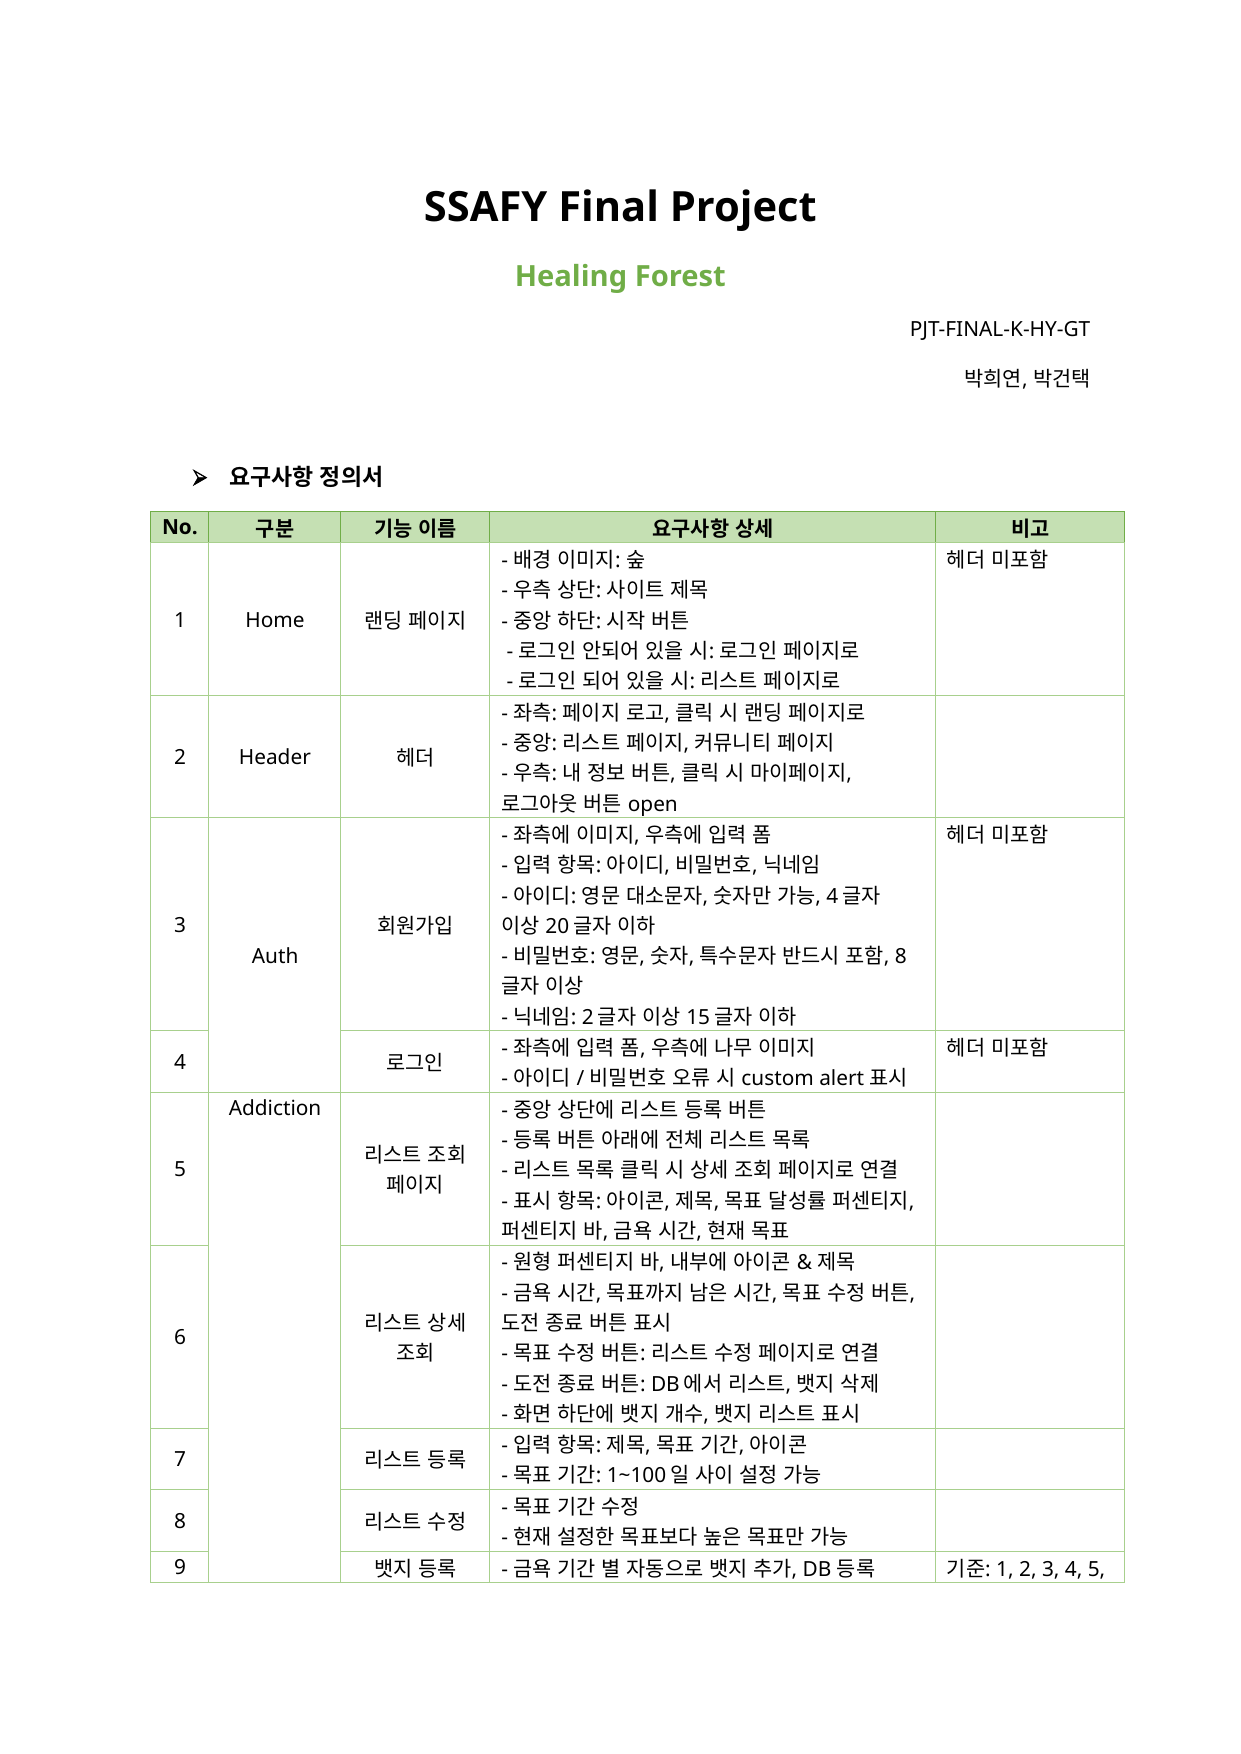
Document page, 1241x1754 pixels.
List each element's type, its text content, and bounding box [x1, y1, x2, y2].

table_cell 헤더 미포함 [936, 818, 1124, 1030]
table_cell Auth [209, 818, 340, 1092]
table_cell 로그인 [341, 1031, 489, 1092]
table_cell Home [209, 543, 340, 695]
table_cell Addiction [209, 1093, 340, 1582]
table_cell Header [209, 696, 340, 817]
table_cell 리스트 조회 페이지 [341, 1093, 489, 1244]
text 박희연, 박건택 [150, 362, 1090, 392]
table_cell 8 [151, 1490, 208, 1551]
table_cell [936, 1429, 1124, 1489]
table_cell 기준: 1, 2, 3, 4, 5, 6, 7, 10, 14, 20, 30, 50, 70, 100일 [936, 1552, 1124, 1582]
table_cell - 목표 기간 수정 - 현재 설정한 목표보다 높은 목표만 가능 [490, 1490, 935, 1551]
text PJT-FINAL-K-HY-GT [150, 314, 1090, 343]
table_cell 뱃지 등록 [341, 1552, 489, 1582]
table_cell [936, 1093, 1124, 1244]
table_cell [936, 1490, 1124, 1551]
table_header No. [151, 512, 208, 542]
table_cell - 배경 이미지: 숲 - 우측 상단: 사이트 제목 - 중앙 하단: 시작 버튼 - 로그인 안되어 있을 시: 로그인 페이지로 - 로그인 되어 있을 시: 리스트 페이지로 [490, 543, 935, 695]
table_cell 5 [151, 1093, 208, 1244]
table_cell - 입력 항목: 제목, 목표 기간, 아이콘 - 목표 기간: 1~100일 사이 설정 가능 [490, 1429, 935, 1489]
table_header 비고 [936, 512, 1124, 542]
table_header 기능 이름 [341, 512, 489, 542]
table_cell 7 [151, 1429, 208, 1489]
table_cell 9 [151, 1552, 208, 1582]
table_cell 6 [151, 1246, 208, 1427]
table_cell - 좌측에 이미지, 우측에 입력 폼 - 입력 항목: 아이디, 비밀번호, 닉네임 - 아이디: 영문 대소문자, 숫자만 가능, 4글자 이상 20글자 이하 - 비밀번호: 영문, 숫자, 특수문자 반드시 포함, 8글자 이상 - 닉네임: 2글자 이상 15글자 이하 [490, 818, 935, 1030]
table_header 구분 [209, 512, 340, 542]
table_cell - 금욕 기간 별 자동으로 뱃지 추가, DB 등록 - 뱃지 id * 10 을 점수로 등록 [490, 1552, 935, 1582]
table_cell - 좌측: 페이지 로고, 클릭 시 랜딩 페이지로 - 중앙: 리스트 페이지, 커뮤니티 페이지 - 우측: 내 정보 버튼, 클릭 시 마이페이지, 로그아웃 버튼 open [490, 696, 935, 817]
table_cell 리스트 등록 [341, 1429, 489, 1489]
list 요구사항 정의서 [192, 458, 1090, 492]
table_cell 3 [151, 818, 208, 1030]
table_cell 4 [151, 1031, 208, 1092]
text Healing Forest [150, 255, 1090, 295]
table_cell 2 [151, 696, 208, 817]
table_cell 헤더 미포함 [936, 543, 1124, 695]
table_cell - 원형 퍼센티지 바, 내부에 아이콘 & 제목 - 금욕 시간, 목표까지 남은 시간, 목표 수정 버튼, 도전 종료 버튼 표시 - 목표 수정 버튼: 리스트 수정 페이지로 연결 - 도전 종료 버튼: DB에서 리스트, 뱃지 삭제 - 화면 하단에 뱃지 개수, 뱃지 리스트 표시 [490, 1246, 935, 1427]
table_cell [936, 696, 1124, 817]
table_cell [936, 1246, 1124, 1427]
table_cell 리스트 상세 조회 [341, 1246, 489, 1427]
table_cell 랜딩 페이지 [341, 543, 489, 695]
table_cell 1 [151, 543, 208, 695]
table_cell 회원가입 [341, 818, 489, 1030]
table_cell - 좌측에 입력 폼, 우측에 나무 이미지 - 아이디 / 비밀번호 오류 시 custom alert 표시 [490, 1031, 935, 1092]
table_cell 헤더 [341, 696, 489, 817]
text SSAFY Final Project [150, 177, 1090, 234]
table_header 요구사항 상세 [490, 512, 935, 542]
table_cell 리스트 수정 [341, 1490, 489, 1551]
table_cell 헤더 미포함 [936, 1031, 1124, 1092]
table_cell - 중앙 상단에 리스트 등록 버튼 - 등록 버튼 아래에 전체 리스트 목록 - 리스트 목록 클릭 시 상세 조회 페이지로 연결 - 표시 항목: 아이콘, 제목, 목표 달성률 퍼센티지, 퍼센티지 바, 금욕 시간, 현재 목표 [490, 1093, 935, 1244]
